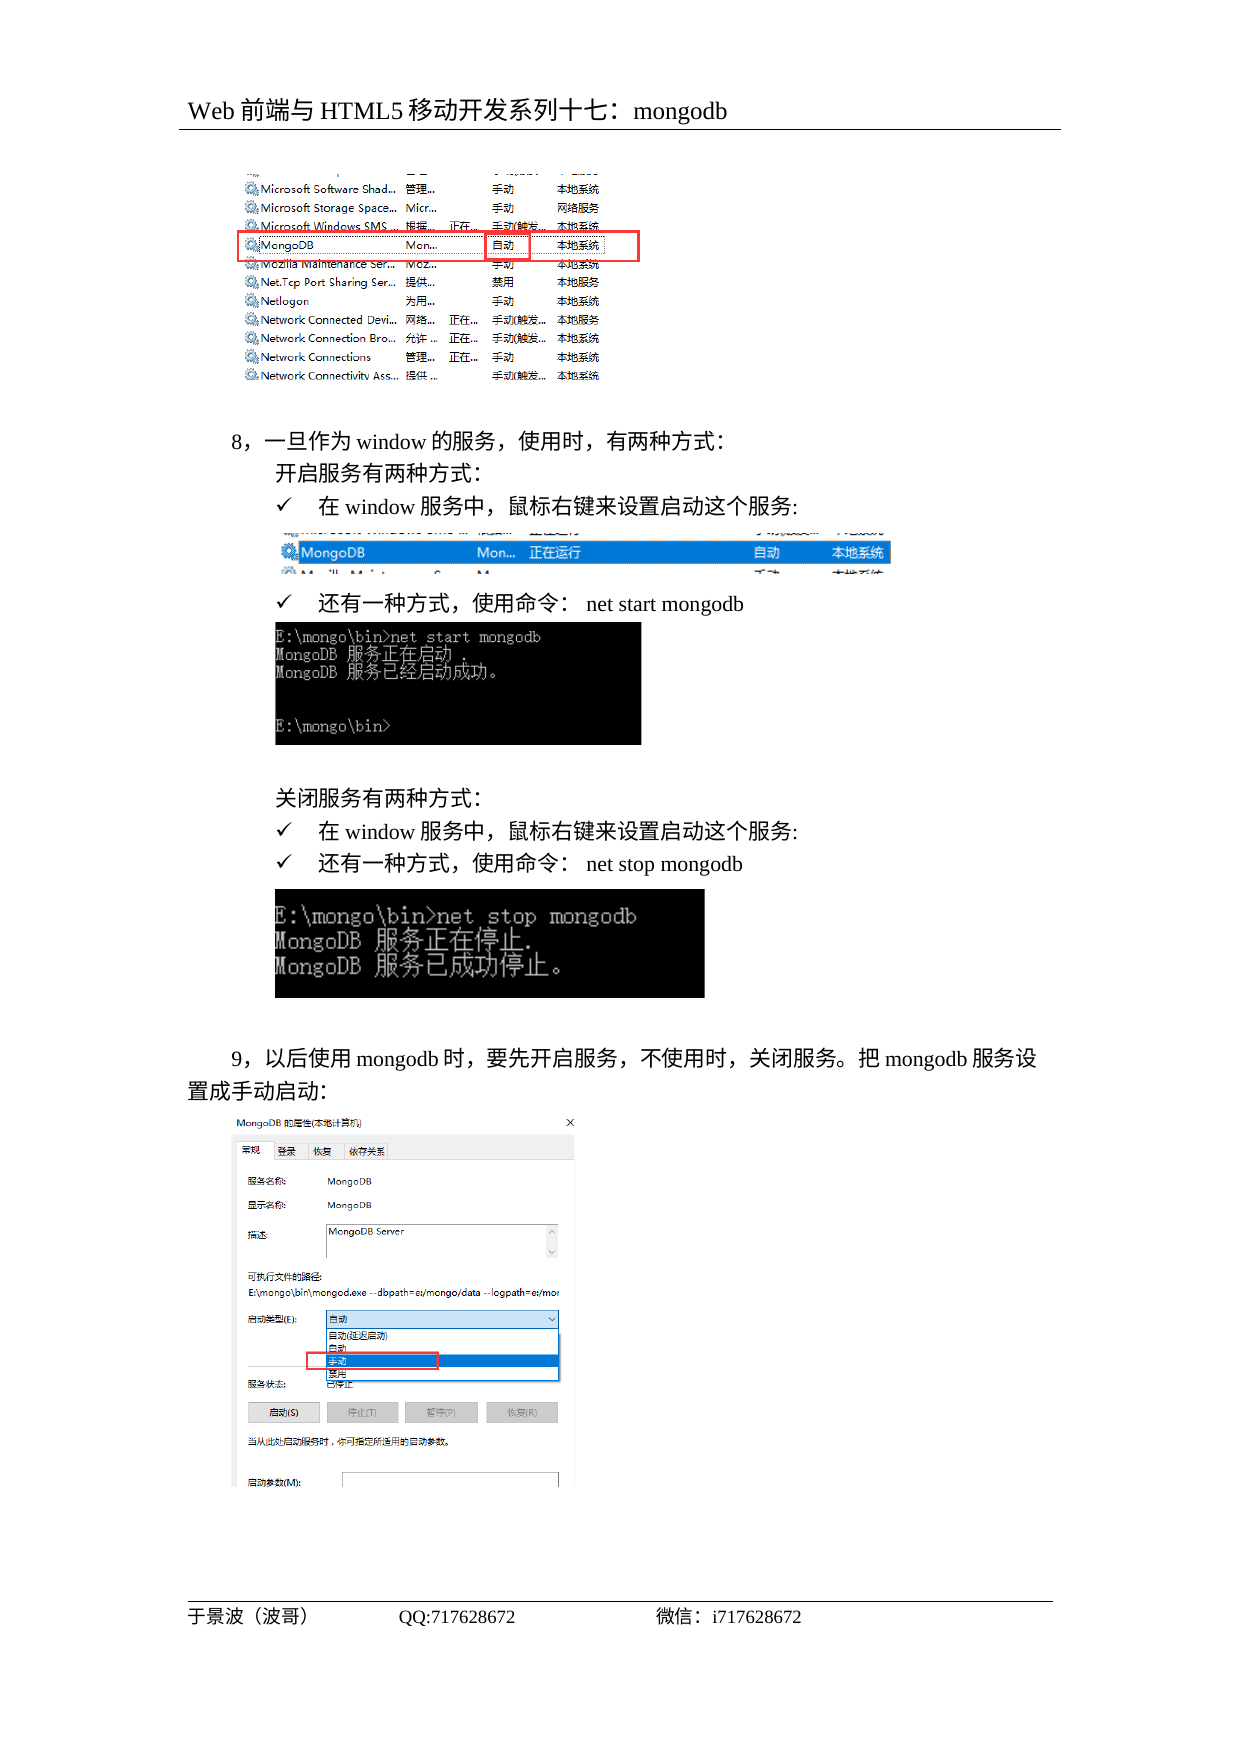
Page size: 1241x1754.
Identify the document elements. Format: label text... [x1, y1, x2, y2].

picture [231, 174, 681, 380]
list 还有一种方式，使用命令： net stop mongodb [144, 846, 1053, 878]
picture [231, 1114, 575, 1487]
list 在window服务中，鼠标右键来设置启动这个服务: [275, 813, 1053, 846]
text 开启服务有两种方式： [231, 456, 1053, 488]
picture [275, 533, 936, 574]
picture [275, 889, 705, 998]
text 关闭服务有两种方式： [231, 781, 1053, 813]
text 8，一旦作为window的服务，使用时，有两种方式： [187, 423, 1053, 456]
text 9，以后使用mongodb时，要先开启服务，不使用时，关闭服务。把mongodb服务设置成手动启动： [187, 1041, 1053, 1106]
list 在window服务中，鼠标右键来设置启动这个服务: [275, 488, 1053, 521]
list 还有一种方式，使用命令： net start mongodb [144, 586, 1053, 618]
picture [275, 622, 642, 745]
